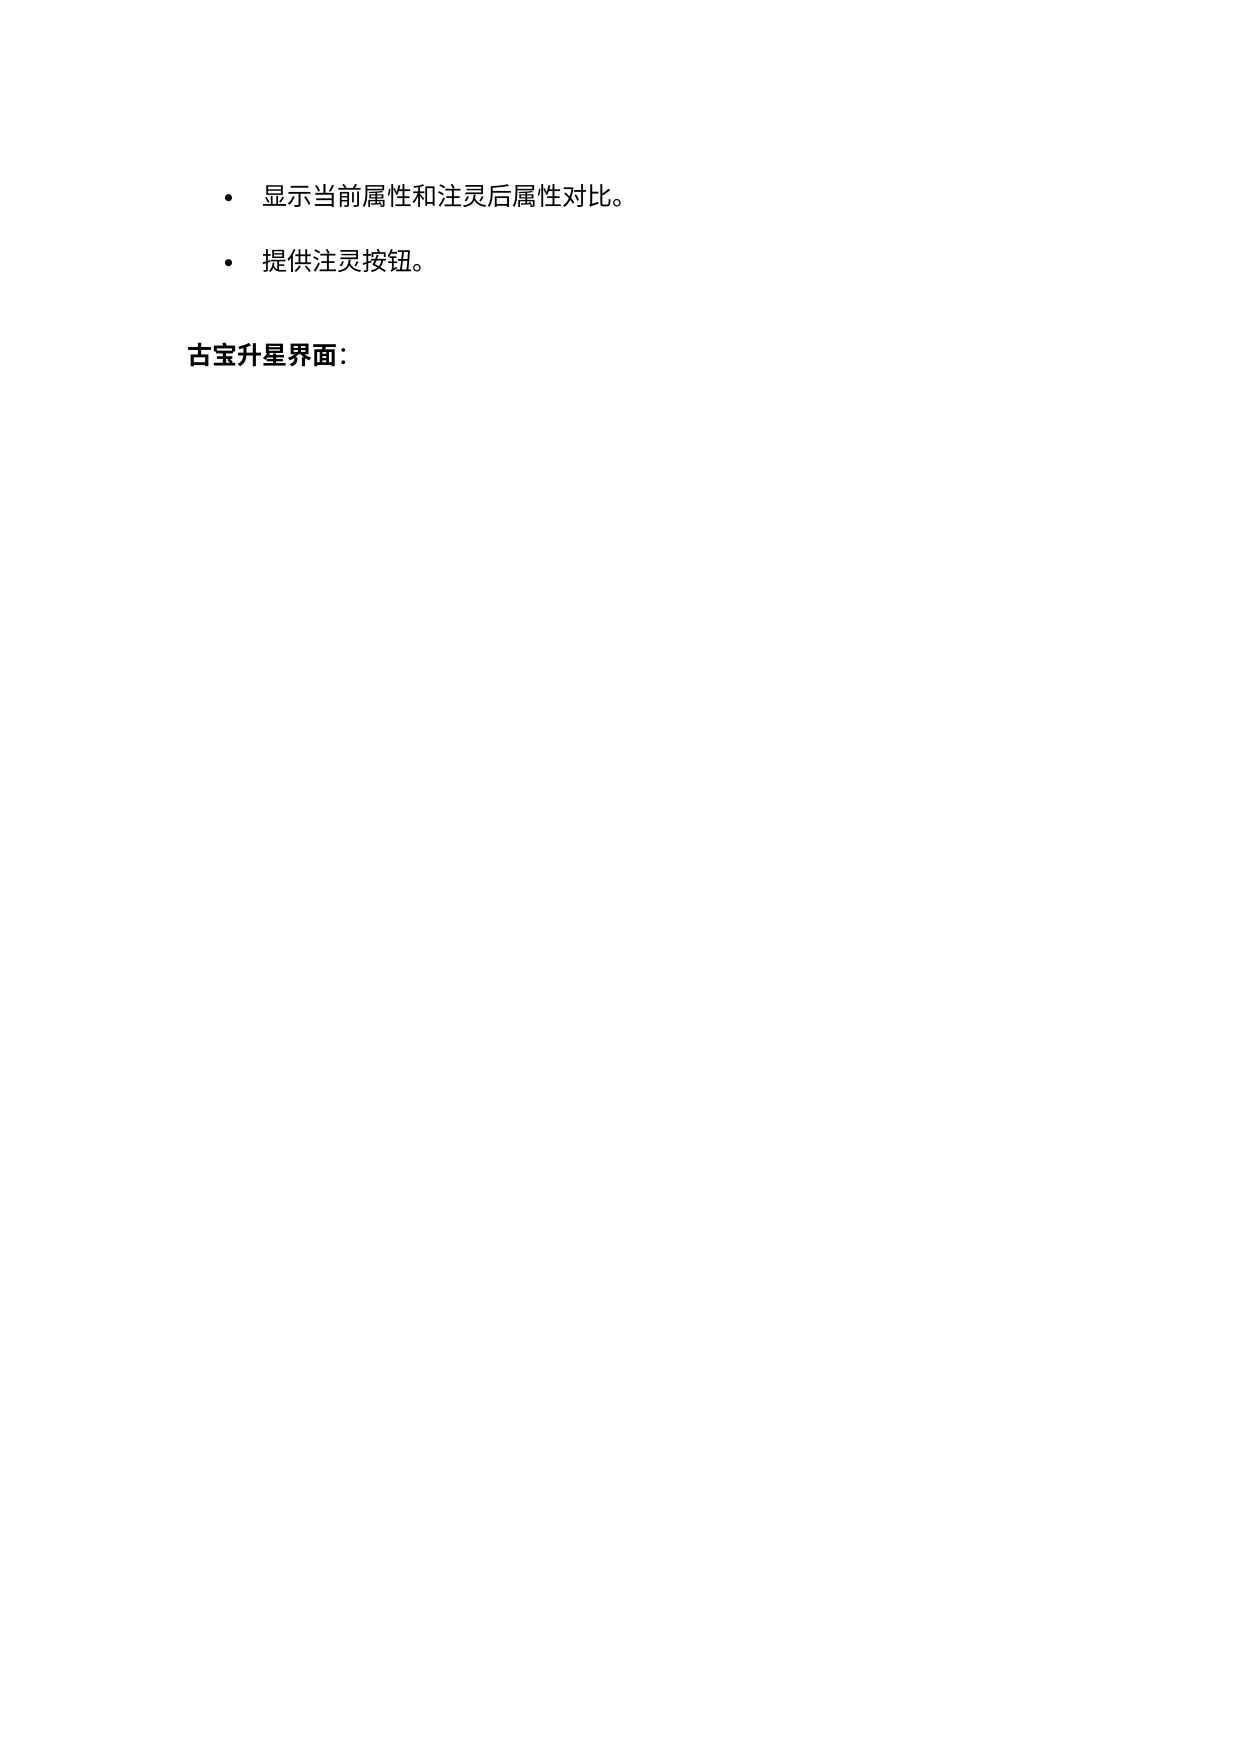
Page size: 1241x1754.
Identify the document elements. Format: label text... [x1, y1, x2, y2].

list 显示当前属性和注灵后属性对比。 [225, 162, 1053, 227]
text 古宝升星界面： [187, 321, 1053, 386]
list 提供注灵按钮。 [225, 227, 1053, 292]
